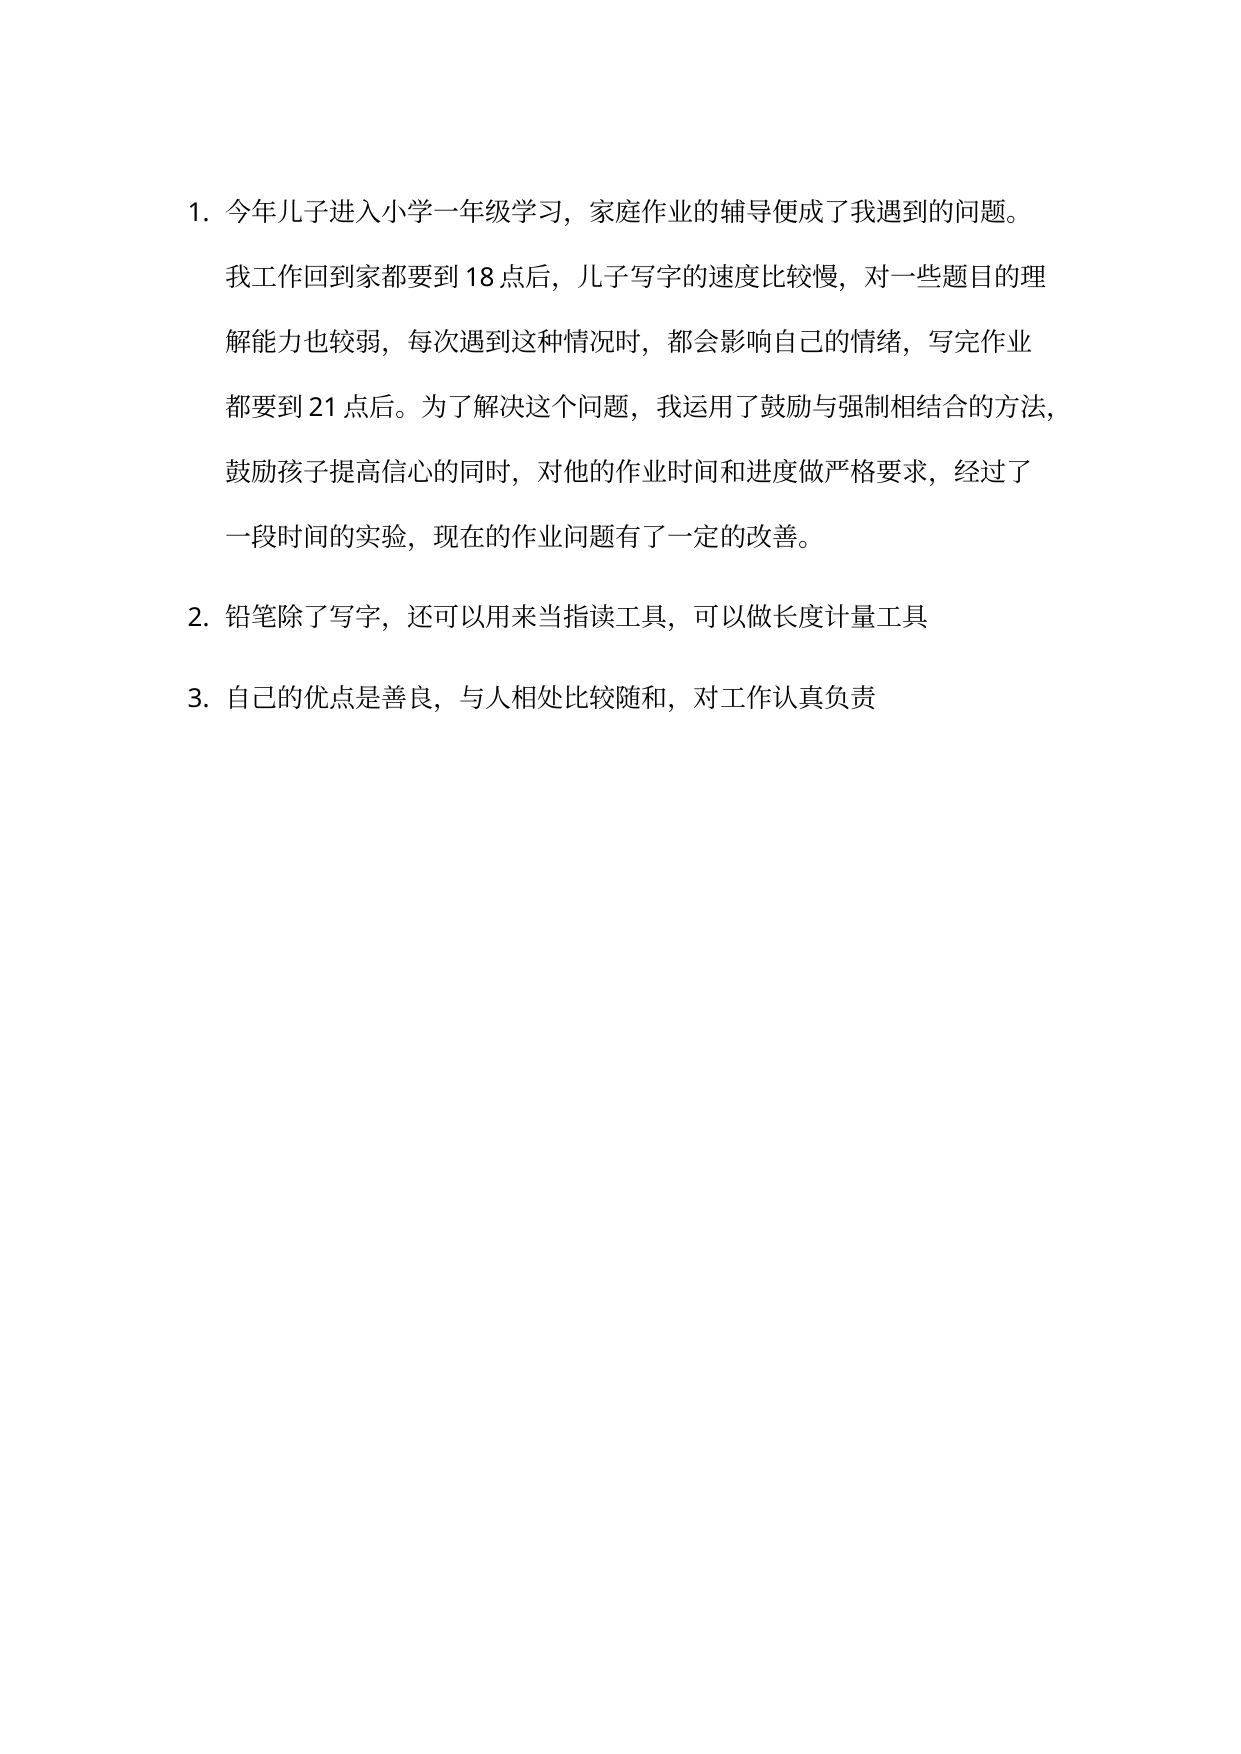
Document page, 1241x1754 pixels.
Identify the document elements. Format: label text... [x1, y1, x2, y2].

list 今年儿子进入小学一年级学习，家庭作业的辅导便成了我遇到的问题。我工作回到家都要到18点后，儿子写字的速度比较慢，对一些题目的理解能力也较弱，每次遇到这种情况时，都会影响自己的情绪，写完作业都要到21点后。为了解决这个问题，我运用了鼓励与强制相结合的方法，鼓励孩子提高信心的同时，对他的作业时间和进度做严格要求，经过了一段时间的实验，现在的作业问题有了一定的改善。 [187, 178, 1053, 568]
list 铅笔除了写字，还可以用来当指读工具，可以做长度计量工具 [187, 583, 1053, 648]
list 自己的优点是善良，与人相处比较随和，对工作认真负责 [187, 664, 1053, 729]
